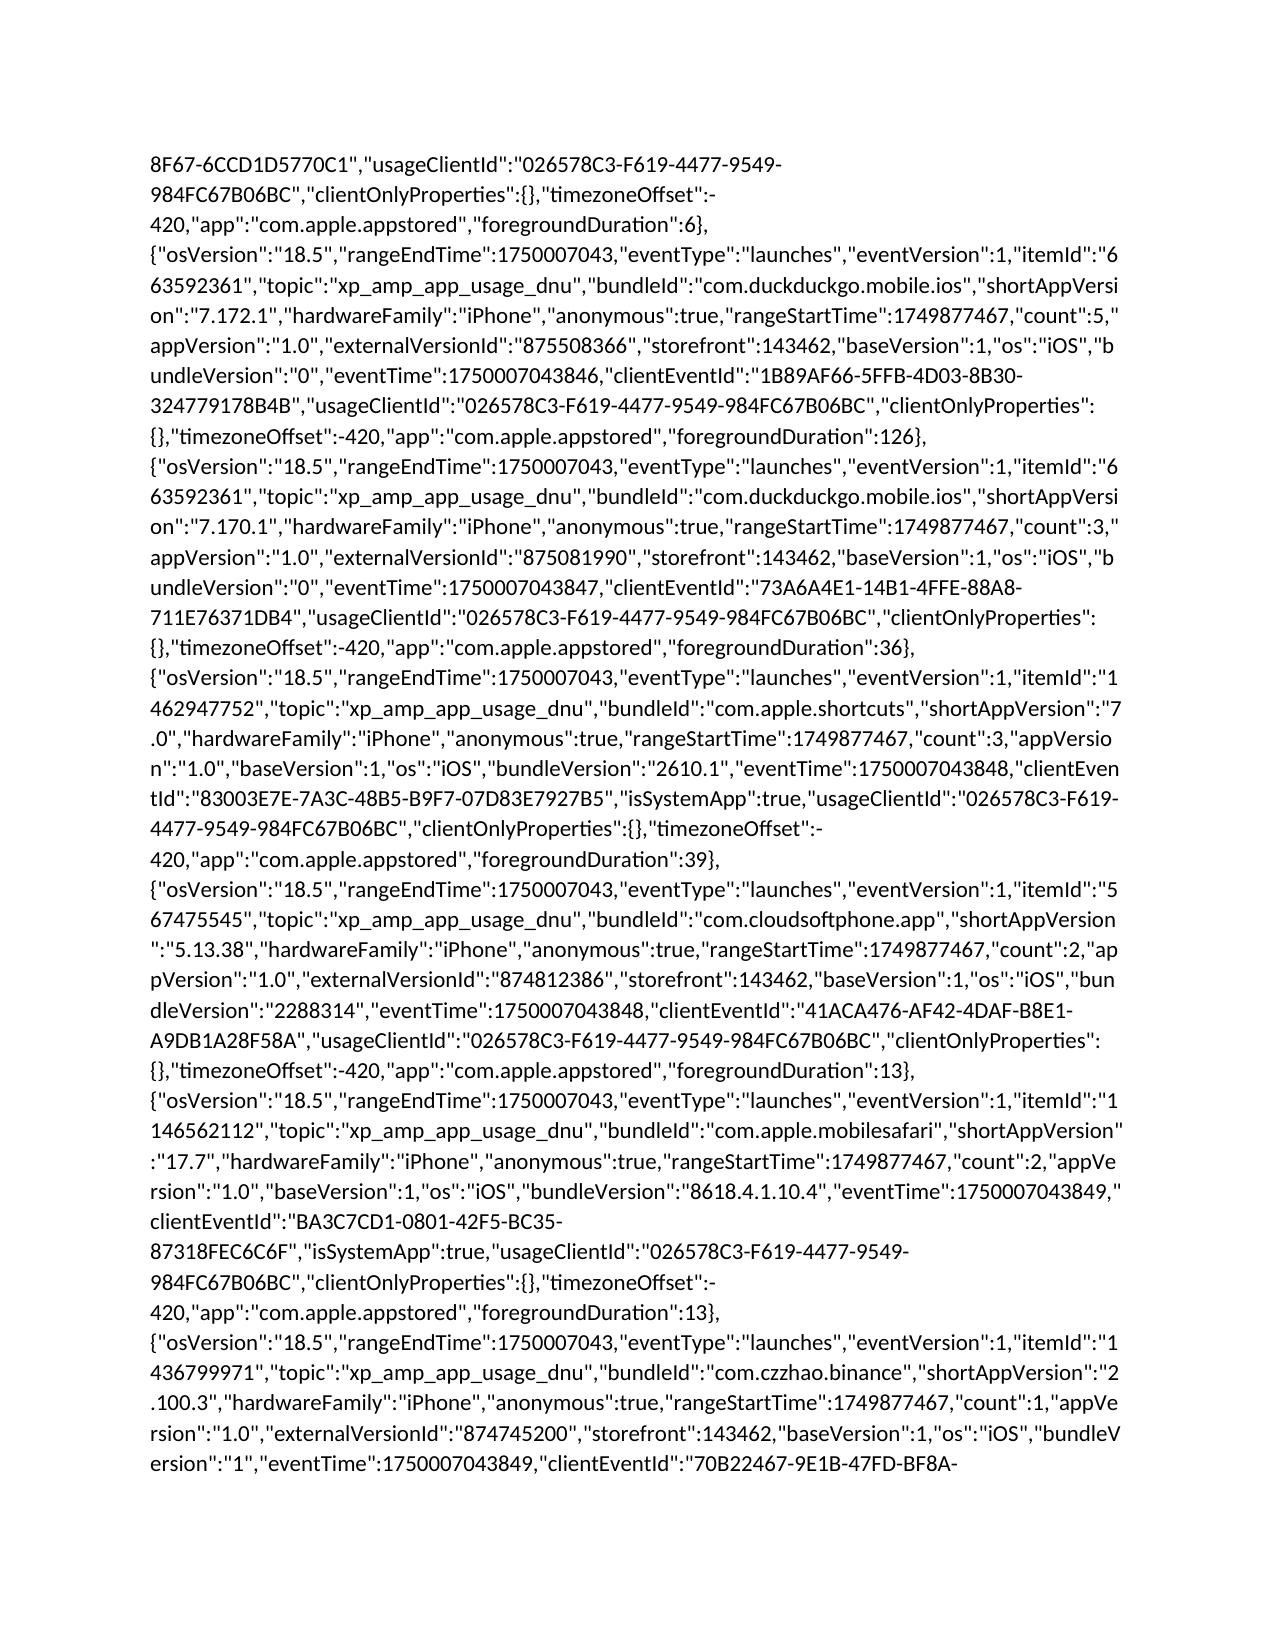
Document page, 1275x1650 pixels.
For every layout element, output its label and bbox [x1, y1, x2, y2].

text [150, 150, 1125, 1477]
